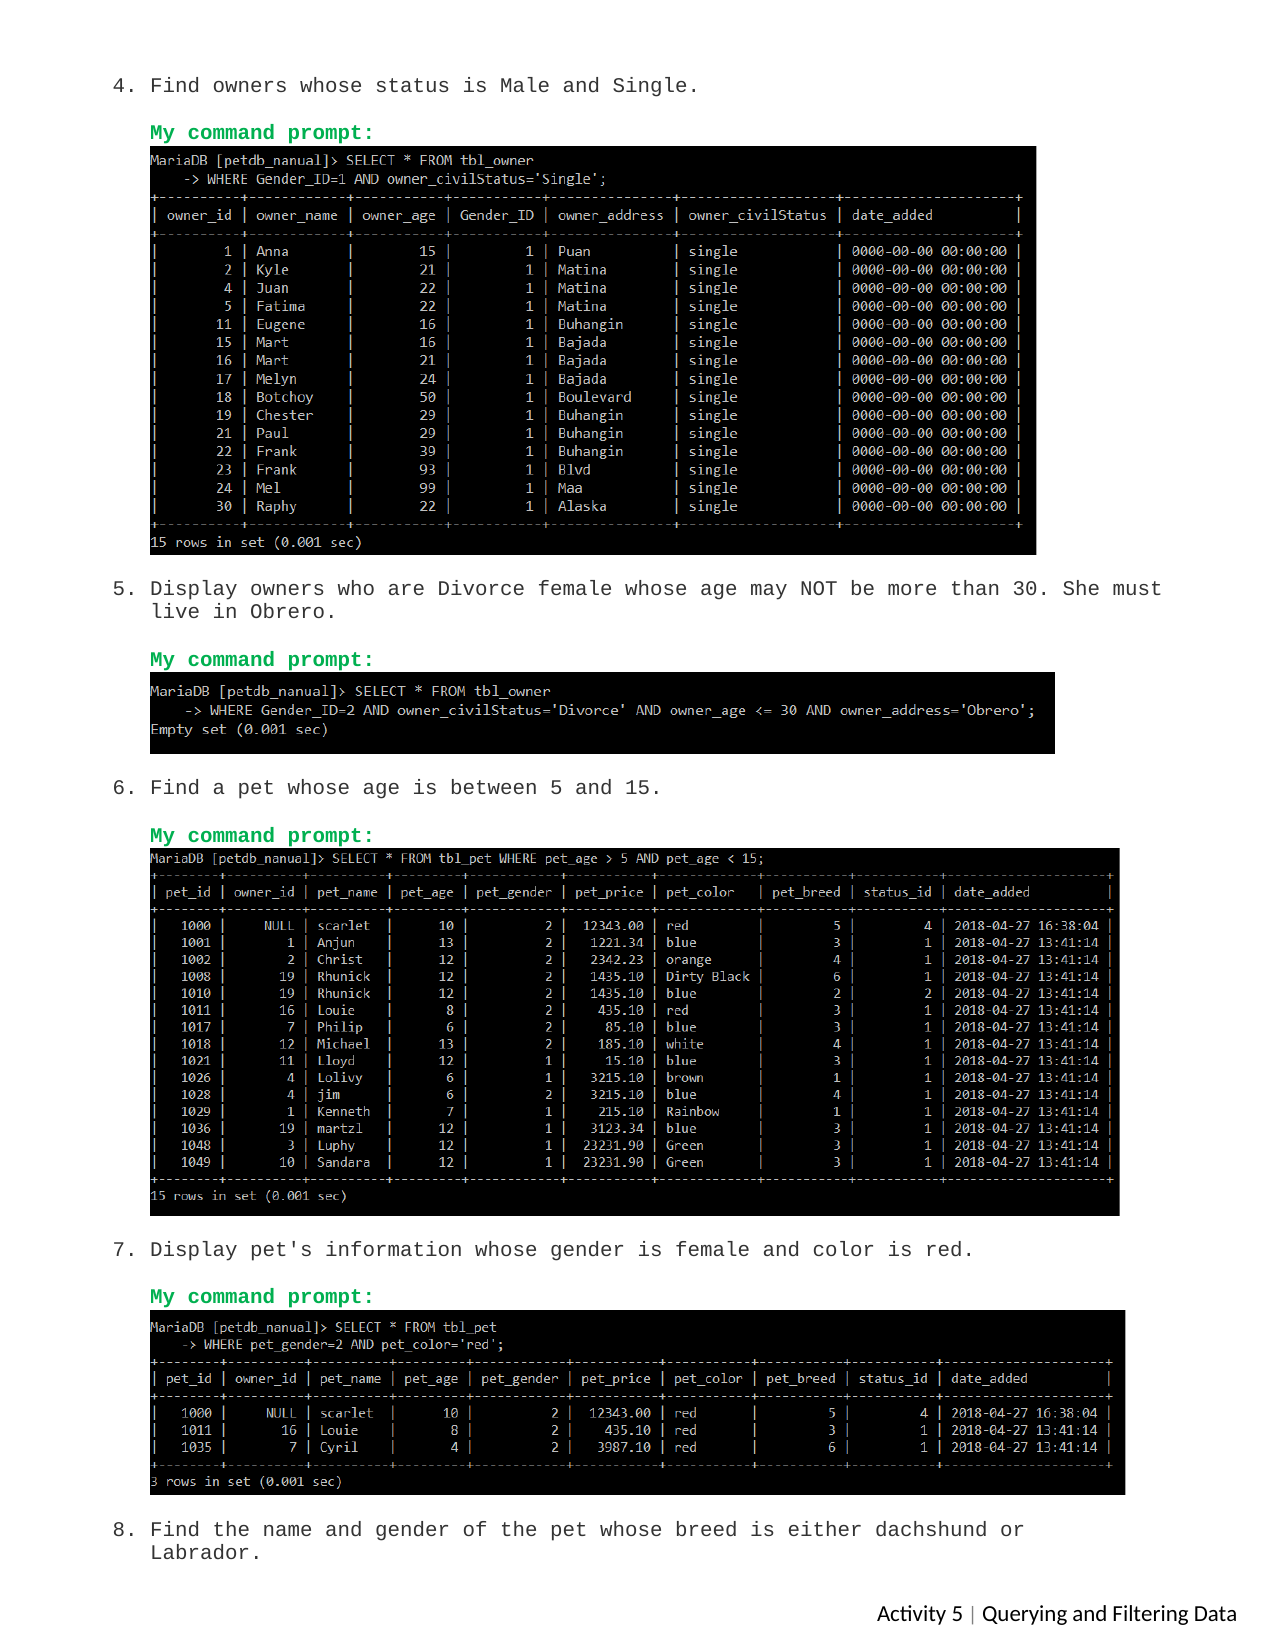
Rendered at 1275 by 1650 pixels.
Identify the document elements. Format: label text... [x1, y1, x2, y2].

picture [150, 848, 1120, 1216]
list Display owners who are Divorce female whose age may NOT be more than 30. She must live in Obrero. [112, 578, 1200, 625]
list Display pet's information whose gender is female and color is red. [112, 1239, 1125, 1263]
picture [150, 672, 1055, 754]
text My command prompt: [150, 1287, 1125, 1310]
text My command prompt: [150, 825, 1125, 848]
picture [150, 146, 1037, 555]
list Find the name and gender of the pet whose breed is either dachshund or Labrador. [112, 1518, 1125, 1566]
list Find owners whose status is Male and Single. [112, 75, 1200, 99]
list My command prompt: [150, 122, 1200, 146]
list Find a pet whose age is between 5 and 15. [112, 777, 1125, 801]
picture [150, 1310, 1126, 1495]
list My command prompt: [150, 649, 1200, 672]
